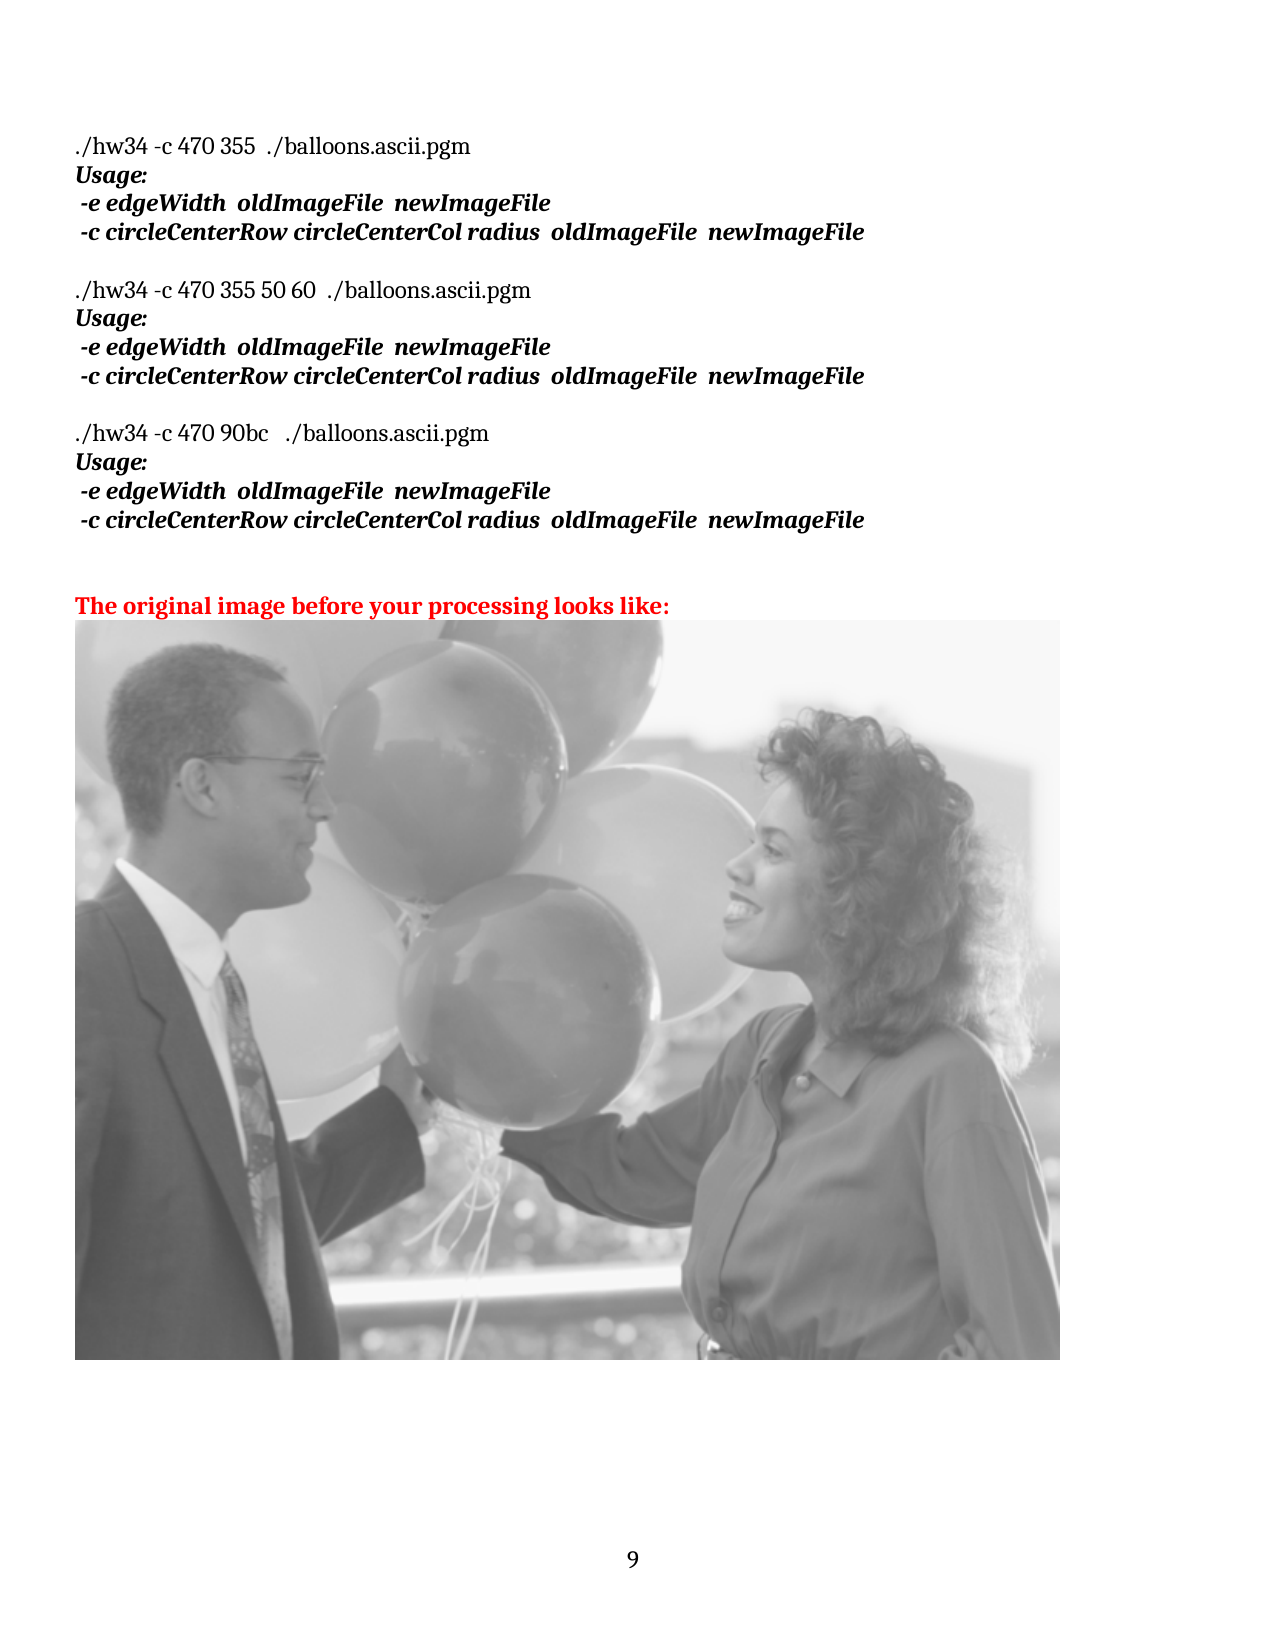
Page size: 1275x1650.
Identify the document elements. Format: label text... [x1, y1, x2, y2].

text The original image before your processing looks like: [75, 592, 1191, 621]
text -e edgeWidth oldImageFile newImageFile [75, 333, 1191, 362]
text Usage: [75, 448, 1191, 477]
text ./hw34 -c 470 355 50 60 ./balloons.ascii.pgm [75, 276, 1191, 304]
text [75, 218, 1191, 247]
picture [75, 620, 1060, 1360]
text -e edgeWidth oldImageFile newImageFile [75, 189, 1191, 218]
text Usage: [75, 161, 1191, 189]
text -c circleCenterRow circleCenterCol radius oldImageFile newImageFile [75, 362, 1191, 391]
text ./hw34 -c 470 90bc ./balloons.ascii.pgm [75, 419, 1191, 448]
text ./hw34 -c 470 355 ./balloons.ascii.pgm [75, 132, 1191, 161]
text -c circleCenterRow circleCenterCol radius oldImageFile newImageFile [75, 506, 1191, 534]
text -e edgeWidth oldImageFile newImageFile [75, 477, 1191, 506]
text Usage: [75, 304, 1191, 333]
